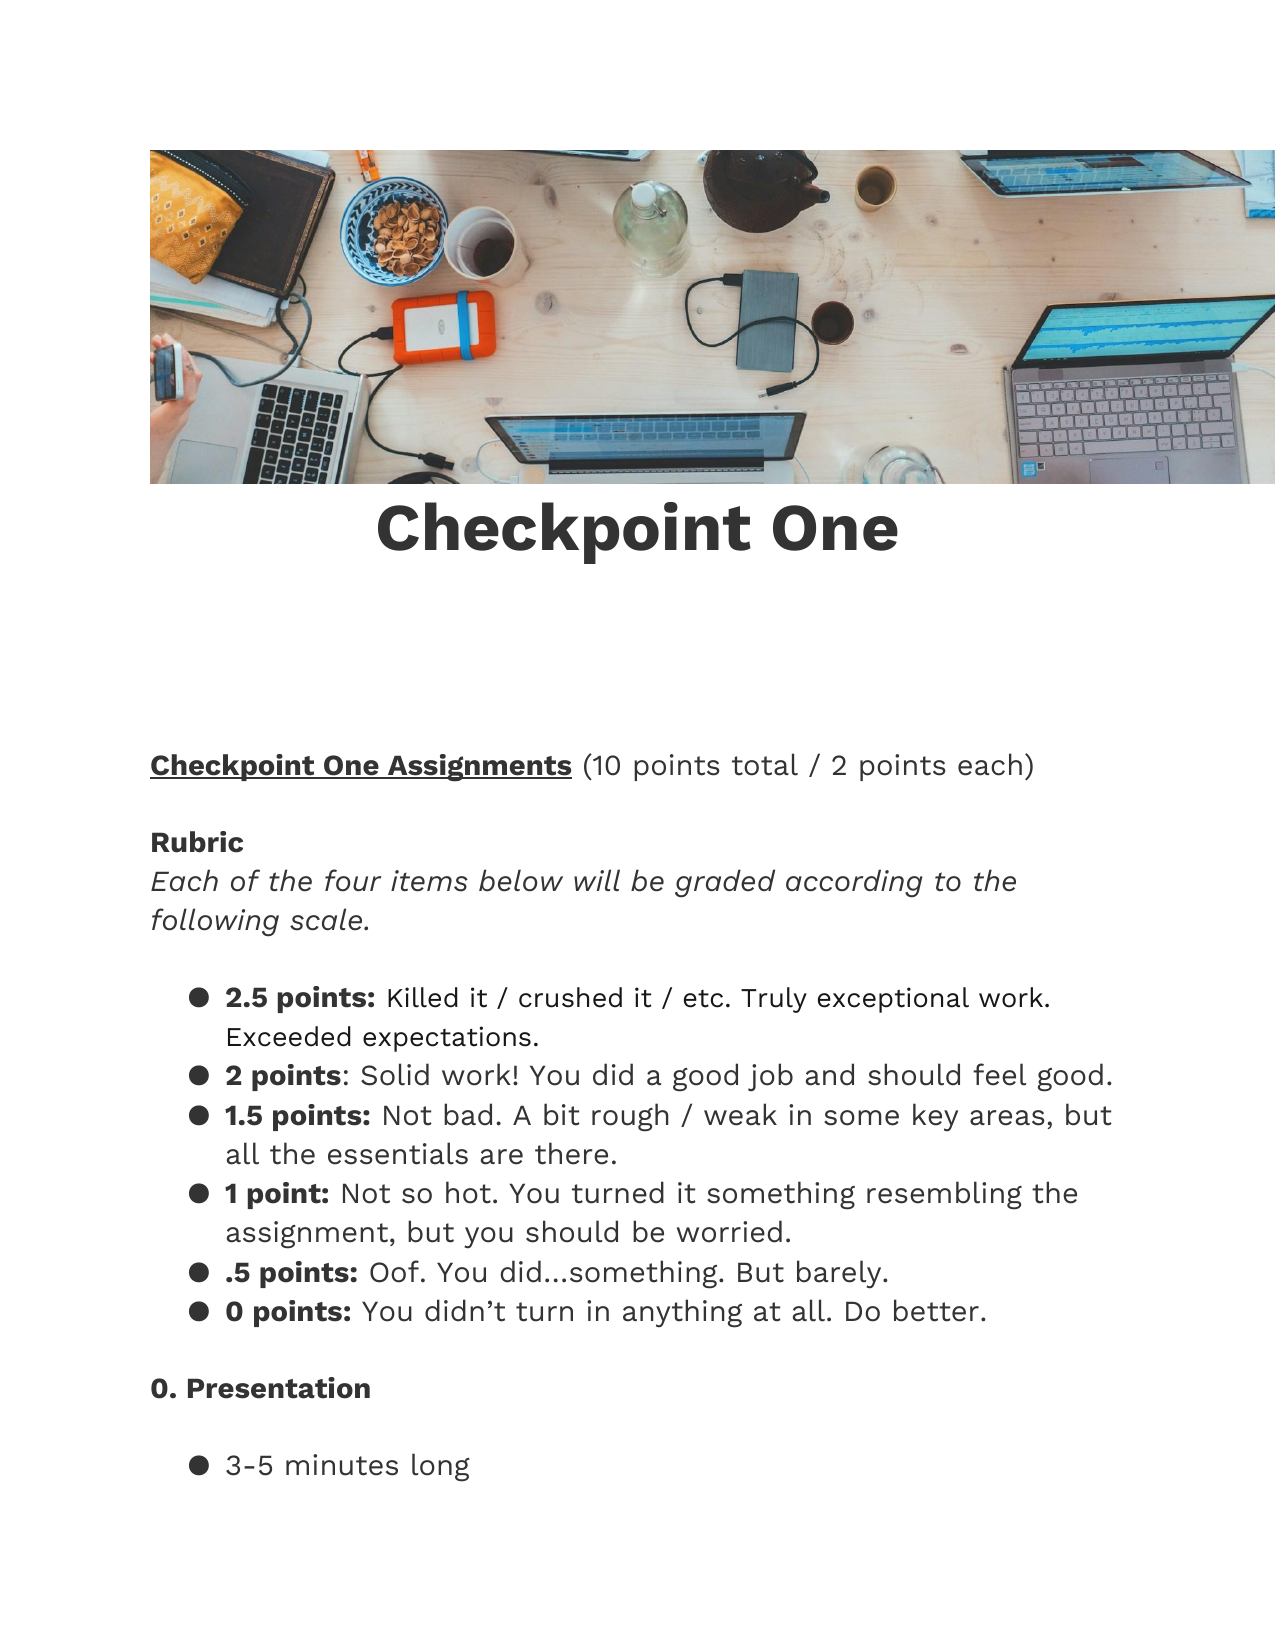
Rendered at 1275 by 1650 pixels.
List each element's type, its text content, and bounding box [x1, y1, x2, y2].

list 0 points: You didn’t turn in anything at all. Do better. [187, 1294, 1125, 1328]
list 2 points: Solid work! You did a good job and should feel good. [187, 1059, 1125, 1093]
text Checkpoint One Assignments (10 points total / 2 points each) [150, 709, 1125, 782]
list 3-5 minutes long [187, 1448, 1125, 1482]
text Rubric Each of the four items below will be graded according to the following scale. [150, 825, 1125, 938]
text 0. Presentation [150, 1371, 1125, 1405]
title Checkpoint One [150, 488, 1125, 567]
list 1.5 points: Not bad. A bit rough / weak in some key areas, but all the essentials are there. [187, 1098, 1125, 1171]
list .5 points: Oof. You did…something. But barely. [187, 1255, 1125, 1289]
list 2.5 points: Killed it / crushed it / etc. Truly exceptional work. Exceeded expectations. [187, 980, 1125, 1054]
picture [150, 150, 1275, 484]
list 1 point: Not so hot. You turned it something resembling the assignment, but you should be worried. [187, 1177, 1125, 1250]
